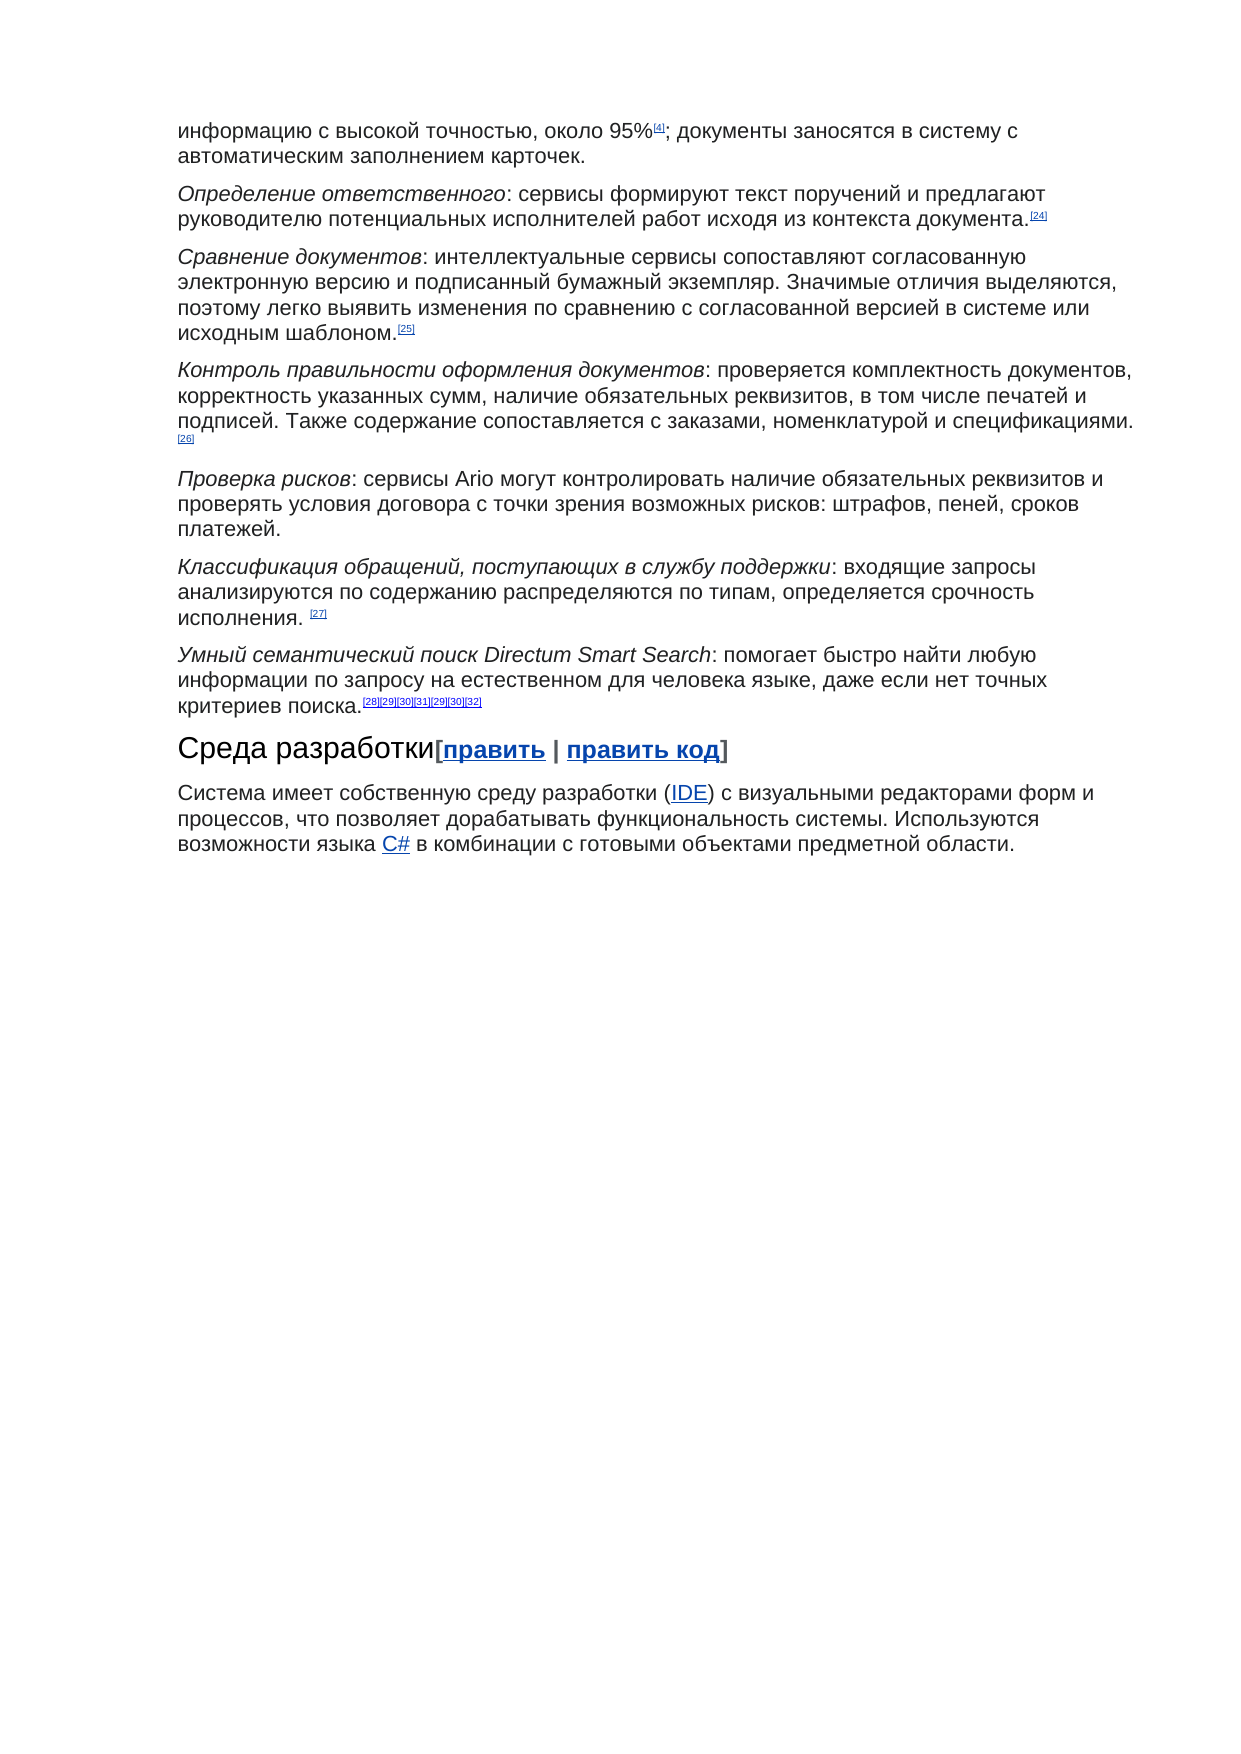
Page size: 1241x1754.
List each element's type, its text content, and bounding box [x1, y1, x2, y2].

text Система имеет собственную среду разработки (IDE) с визуальными редакторами форм и процессов, что позволяет дорабатывать функциональность системы. Используются возможности языка C# в комбинации с готовыми объектами предметной области. [177, 780, 1152, 856]
subtitle Среда разработки[править | править код] [177, 730, 1152, 765]
text Сравнение документов: интеллектуальные сервисы сопоставляют согласованную электронную версию и подписанный бумажный экземпляр. Значимые отличия выделяются, поэтому легко выявить изменения по сравнению с согласованной версией в системе или исходным шаблоном.[25] [177, 244, 1152, 345]
text Контроль правильности оформления документов: проверяется комплектность документов, корректность указанных сумм, наличие обязательных реквизитов, в том числе печатей и подписей. Также содержание сопоставляется с заказами, номенклатурой и спецификациями.[26] [177, 357, 1152, 453]
text Умный семантический поиск Directum Smart Search: помогает быстро найти любую информации по запросу на естественном для человека языке, даже если нет точных критериев поиска.[28][29][30][31][29][30][32] [177, 642, 1152, 718]
text Проверка рисков: сервисы Ario могут контролировать наличие обязательных реквизитов и проверять условия договора с точки зрения возможных рисков: штрафов, пеней, сроков платежей. [177, 466, 1152, 541]
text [177, 118, 1152, 168]
text Определение ответственного: сервисы формируют текст поручений и предлагают руководителю потенциальных исполнителей работ исходя из контекста документа.[24] [177, 181, 1152, 231]
text Классификация обращений, поступающих в службу поддержки: входящие запросы анализируются по содержанию распределяются по типам, определяется срочность исполнения. [27] [177, 554, 1152, 629]
